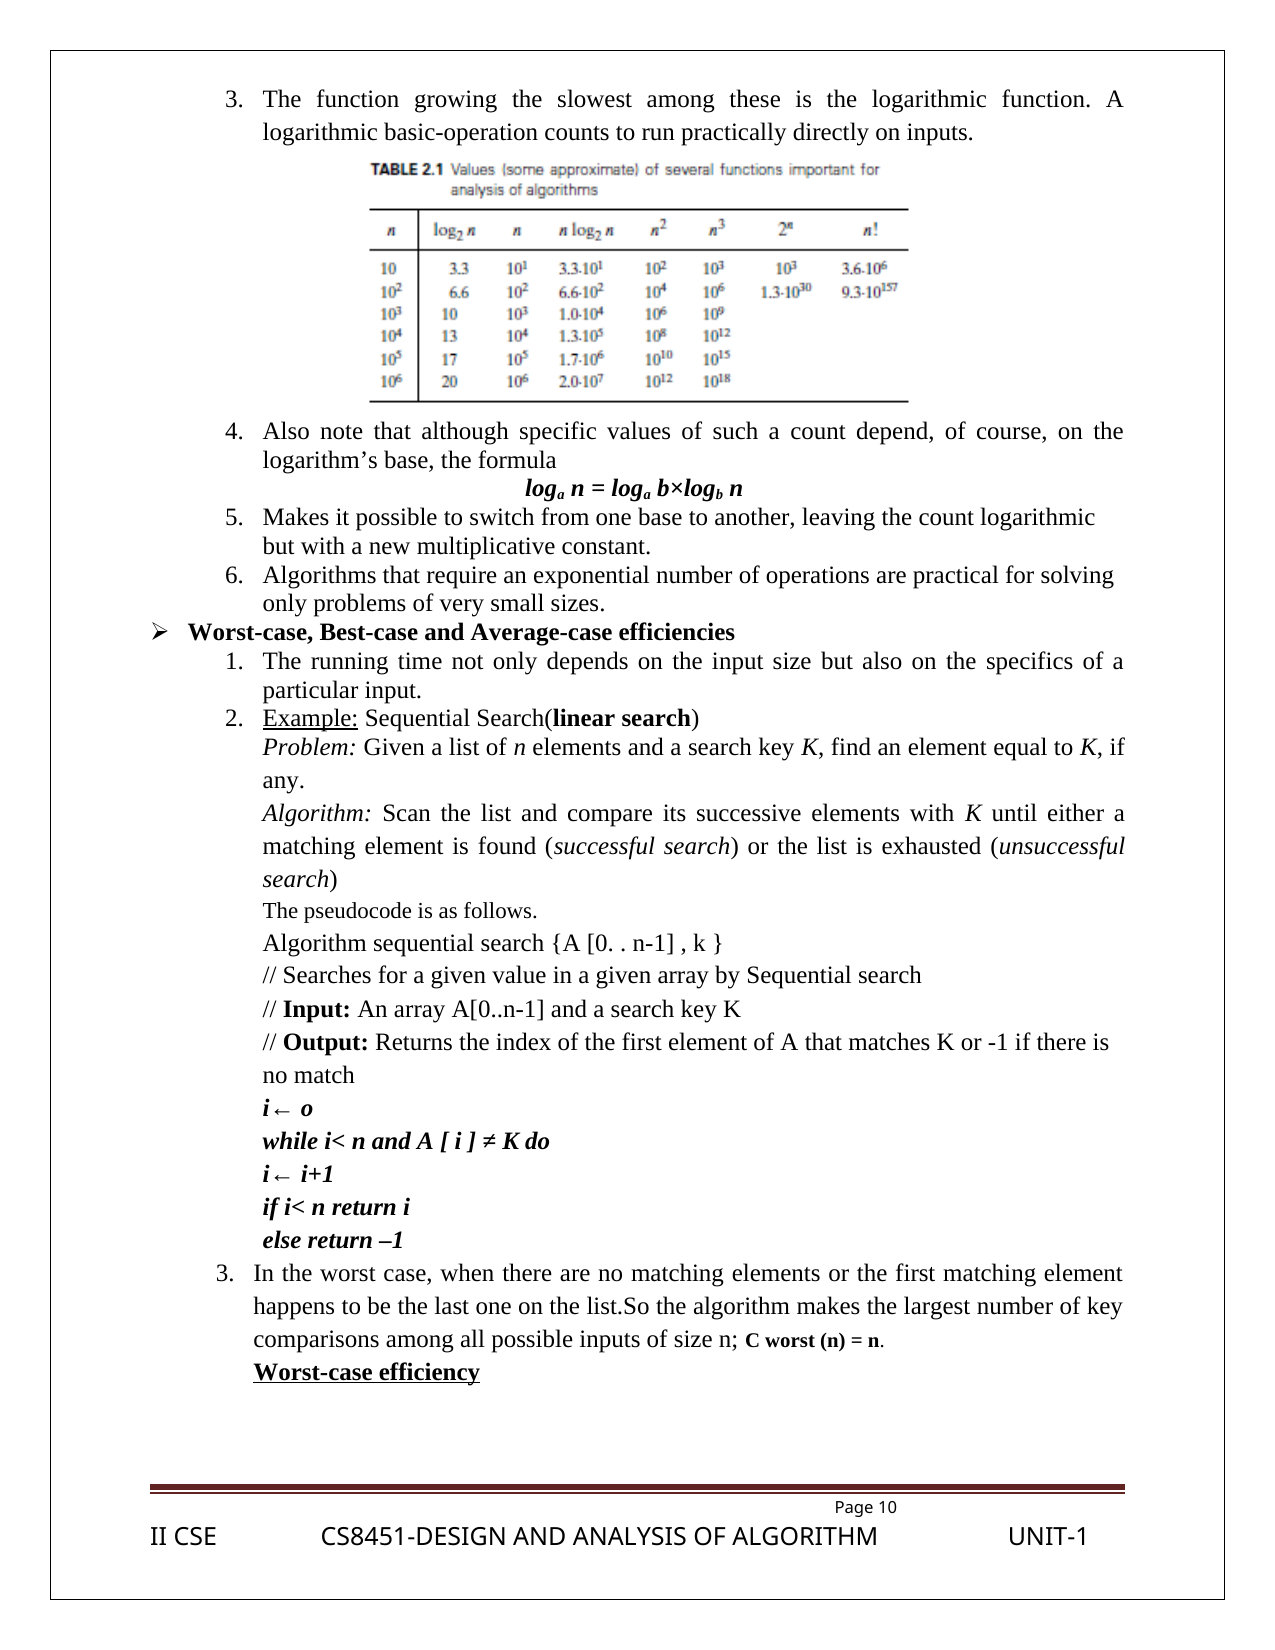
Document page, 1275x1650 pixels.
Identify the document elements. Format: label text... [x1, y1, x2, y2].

list Worst-case efficiency [253, 1357, 1125, 1386]
text Algorithm sequential search {A [0. . n-1] , k } [262, 928, 1125, 956]
list Makes it possible to switch from one base to another, leaving the count logarithmic but with a new multiplicative constant. [225, 502, 1125, 560]
text while i< n and A [ i ] ≠ K do [262, 1126, 1125, 1154]
list Algorithms that require an exponential number of operations are practical for solving only problems of very small sizes. [225, 560, 1125, 617]
list Example: Sequential Search(linear search) [225, 703, 1125, 732]
list In the worst case, when there are no matching elements or the first matching element happens to be the last one on the list.So the algorithm makes the largest number of key comparisons among all possible inputs of size n; C worst (n) = n. [216, 1258, 1125, 1353]
list The pseudocode is as follows. [262, 897, 1125, 924]
list Algorithm: Scan the list and compare its successive elements with K until either a matching element is found (successful search) or the list is exhausted (unsuccessful search) [262, 798, 1125, 893]
text if i< n return i [262, 1192, 1125, 1221]
text // Searches for a given value in a given array by Sequential search [262, 961, 1125, 989]
list Also note that although specific values of such a count depend, of course, on the logarithm’s base, the formula [225, 416, 1125, 473]
text // Input: An array A[0..n-1] and a search key K [262, 994, 1125, 1022]
text loga n = loga b×logb n [150, 473, 1125, 502]
text i← i+1 [262, 1159, 1125, 1187]
list The function growing the slowest among these is the logarithmic function. A logarithmic basic-operation counts to run practically directly on inputs. [225, 84, 1125, 146]
list Problem: Given a list of n elements and a search key K, find an element equal to K, if any. [262, 732, 1125, 794]
list Worst-case, Best-case and Average-case efficiencies [150, 617, 1125, 646]
list The running time not only depends on the input size but also on the specifics of a particular input. [225, 646, 1125, 703]
text else return –1 [262, 1225, 1125, 1253]
text // Output: Returns the index of the first element of A that matches K or -1 if there is no match [262, 1027, 1125, 1088]
text i← o [262, 1093, 1125, 1121]
